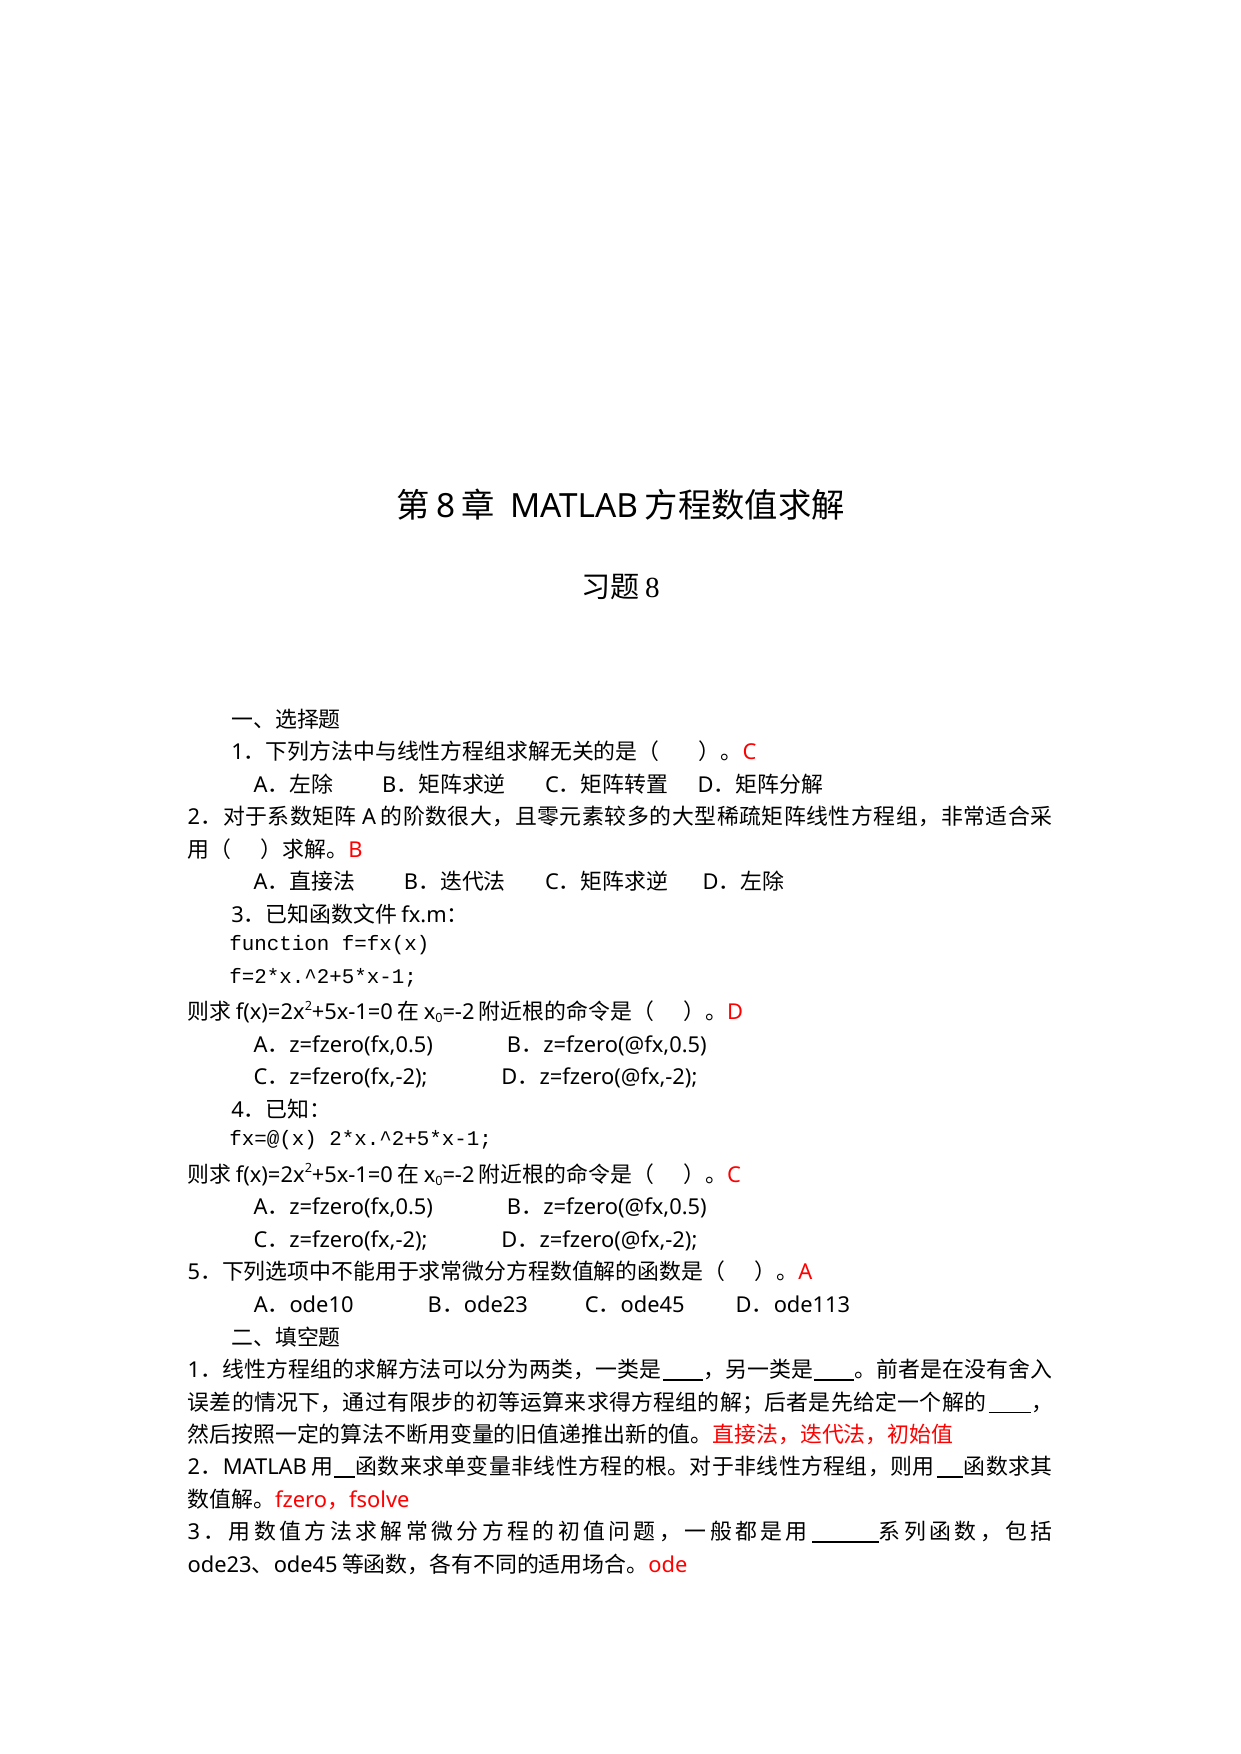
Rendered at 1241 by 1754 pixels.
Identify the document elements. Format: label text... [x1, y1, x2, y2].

text f=2*x.^2+5*x-1; [187, 962, 1053, 994]
text 1．线性方程组的求解方法可以分为两类，一类是 ，另一类是 。前者是在没有舍入误差的情况下，通过有限步的初等运算来求得方程组的解；后者是先给定一个解的 ，然后按照一定的算法不断用变量的旧值递推出新的值。直接法，迭代法，初始值 [187, 1352, 1053, 1449]
text 二、填空题 [187, 1319, 1053, 1352]
text fx=@(x) 2*x.^2+5*x-1; [187, 1124, 1053, 1157]
text 一、选择题 [187, 702, 1053, 734]
text 1．下列方法中与线性方程组求解无关的是（ ）。C [187, 734, 1053, 767]
text 5．下列选项中不能用于求常微分方程数值解的函数是（ ）。A [187, 1254, 1053, 1287]
subtitle 第8章 MATLAB方程数值求解 [187, 471, 1053, 536]
text 则求f(x)=2x2+5x-1=0在x0=-2附近根的命令是（ ）。D [187, 994, 1053, 1027]
text 2．对于系数矩阵A的阶数很大，且零元素较多的大型稀疏矩阵线性方程组，非常适合采用（ ）求解。B [187, 799, 1053, 864]
text A．z=fzero(fx,0.5) B．z=fzero(@fx,0.5) [187, 1189, 1053, 1222]
text 则求f(x)=2x2+5x-1=0在x0=-2附近根的命令是（ ）。C [187, 1157, 1053, 1189]
text C．z=fzero(fx,-2); D．z=fzero(@fx,-2); [187, 1222, 1053, 1254]
text function f=fx(x) [187, 929, 1053, 962]
text 2．MATLAB用 函数来求单变量非线性方程的根。对于非线性方程组，则用 函数求其数值解。fzero，fsolve [187, 1449, 1053, 1514]
text A．z=fzero(fx,0.5) B．z=fzero(@fx,0.5) [187, 1027, 1053, 1059]
text A．左除 B．矩阵求逆 C．矩阵转置 D．矩阵分解 [187, 767, 1053, 799]
text 3．用数值方法求解常微分方程的初值问题，一般都是用 系列函数，包括ode23、ode45等函数，各有不同的适用场合。ode [187, 1514, 1053, 1579]
text 4．已知： [187, 1092, 1053, 1124]
subtitle 习题8 [187, 552, 1053, 617]
text C．z=fzero(fx,-2); D．z=fzero(@fx,-2); [187, 1059, 1053, 1092]
text 3．已知函数文件fx.m： [187, 897, 1053, 929]
text A．ode10 B．ode23 C．ode45 D．ode113 [187, 1287, 1053, 1319]
text A．直接法 B．迭代法 C．矩阵求逆 D．左除 [187, 864, 1053, 897]
